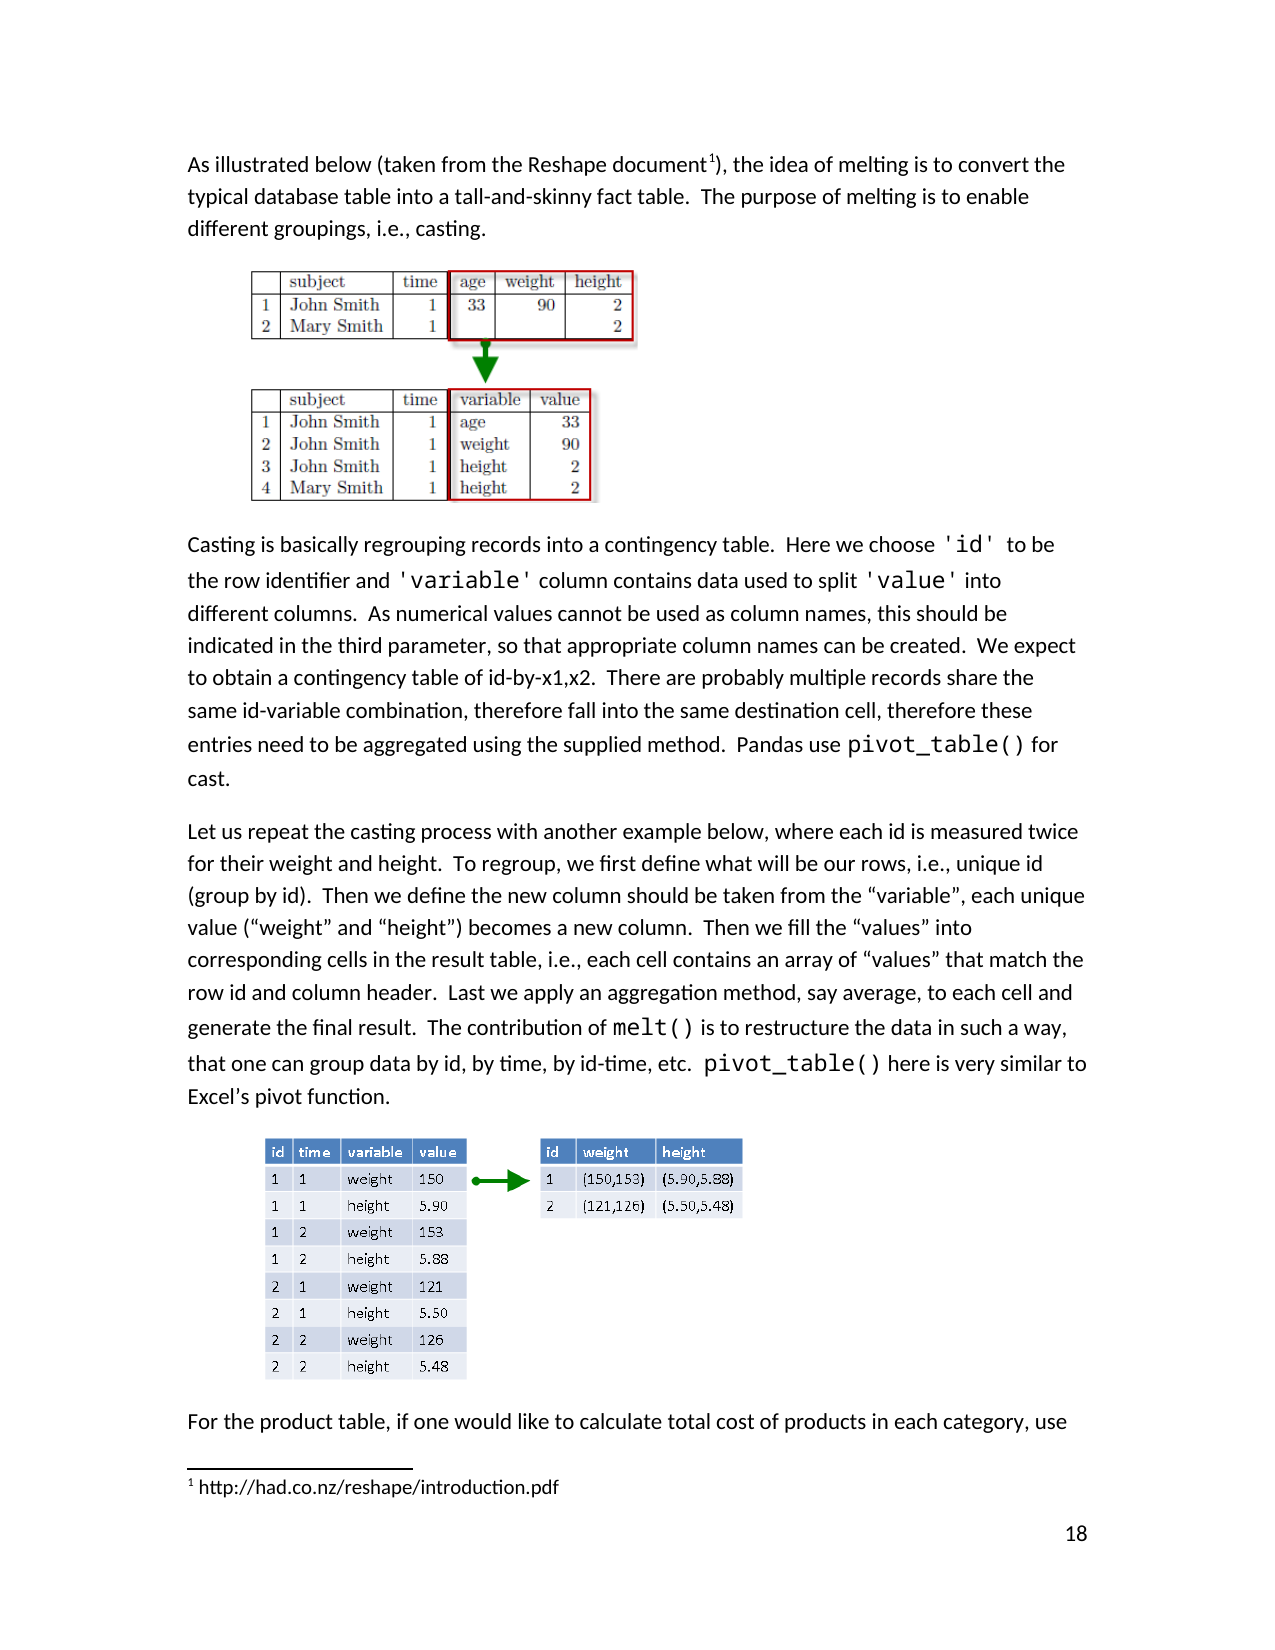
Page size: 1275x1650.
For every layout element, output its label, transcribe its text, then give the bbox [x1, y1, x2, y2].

picture [262, 1135, 746, 1383]
picture [247, 267, 638, 503]
text For the product table, if one would like to calculate total cost of products in each category, use [187, 1407, 1087, 1436]
text Casting is basically regrouping records into a contingency table. Here we choose 'id' to be the row identifier and 'variable' column contains data used to split 'value' into different columns. As numerical values cannot be used as column names, this should be indicated in the third parameter, so that appropriate column names can be created. We expect to obtain a contingency table of id-by-x1,x2. There are probably multiple records share the same id-variable combination, therefore fall into the same destination cell, therefore these entries need to be aggregated using the supplied method. Pandas use pivot_table() for cast. [187, 528, 1087, 792]
text As illustrated below (taken from the Reshape document), the idea of melting is to convert the typical database table into a tall-and-skinny fact table. The purpose of melting is to enable different groupings, i.e., casting. [187, 150, 1087, 242]
text Let us repeat the casting process with another example below, where each id is measured twice for their weight and height. To regroup, we first define what will be our rows, i.e., unique id (group by id). Then we define the new column should be taken from the “variable”, each unique value (“weight” and “height”) becomes a new column. Then we fill the “values” into corresponding cells in the result table, i.e., each cell contains an array of “values” that match the row id and column header. Last we apply an aggregation method, say average, to each cell and generate the final result. The contribution of melt() is to restructure the data in such a way, that one can group data by id, by time, by id-time, etc. pivot_table() here is very similar to Excel’s pivot function. [187, 817, 1087, 1110]
